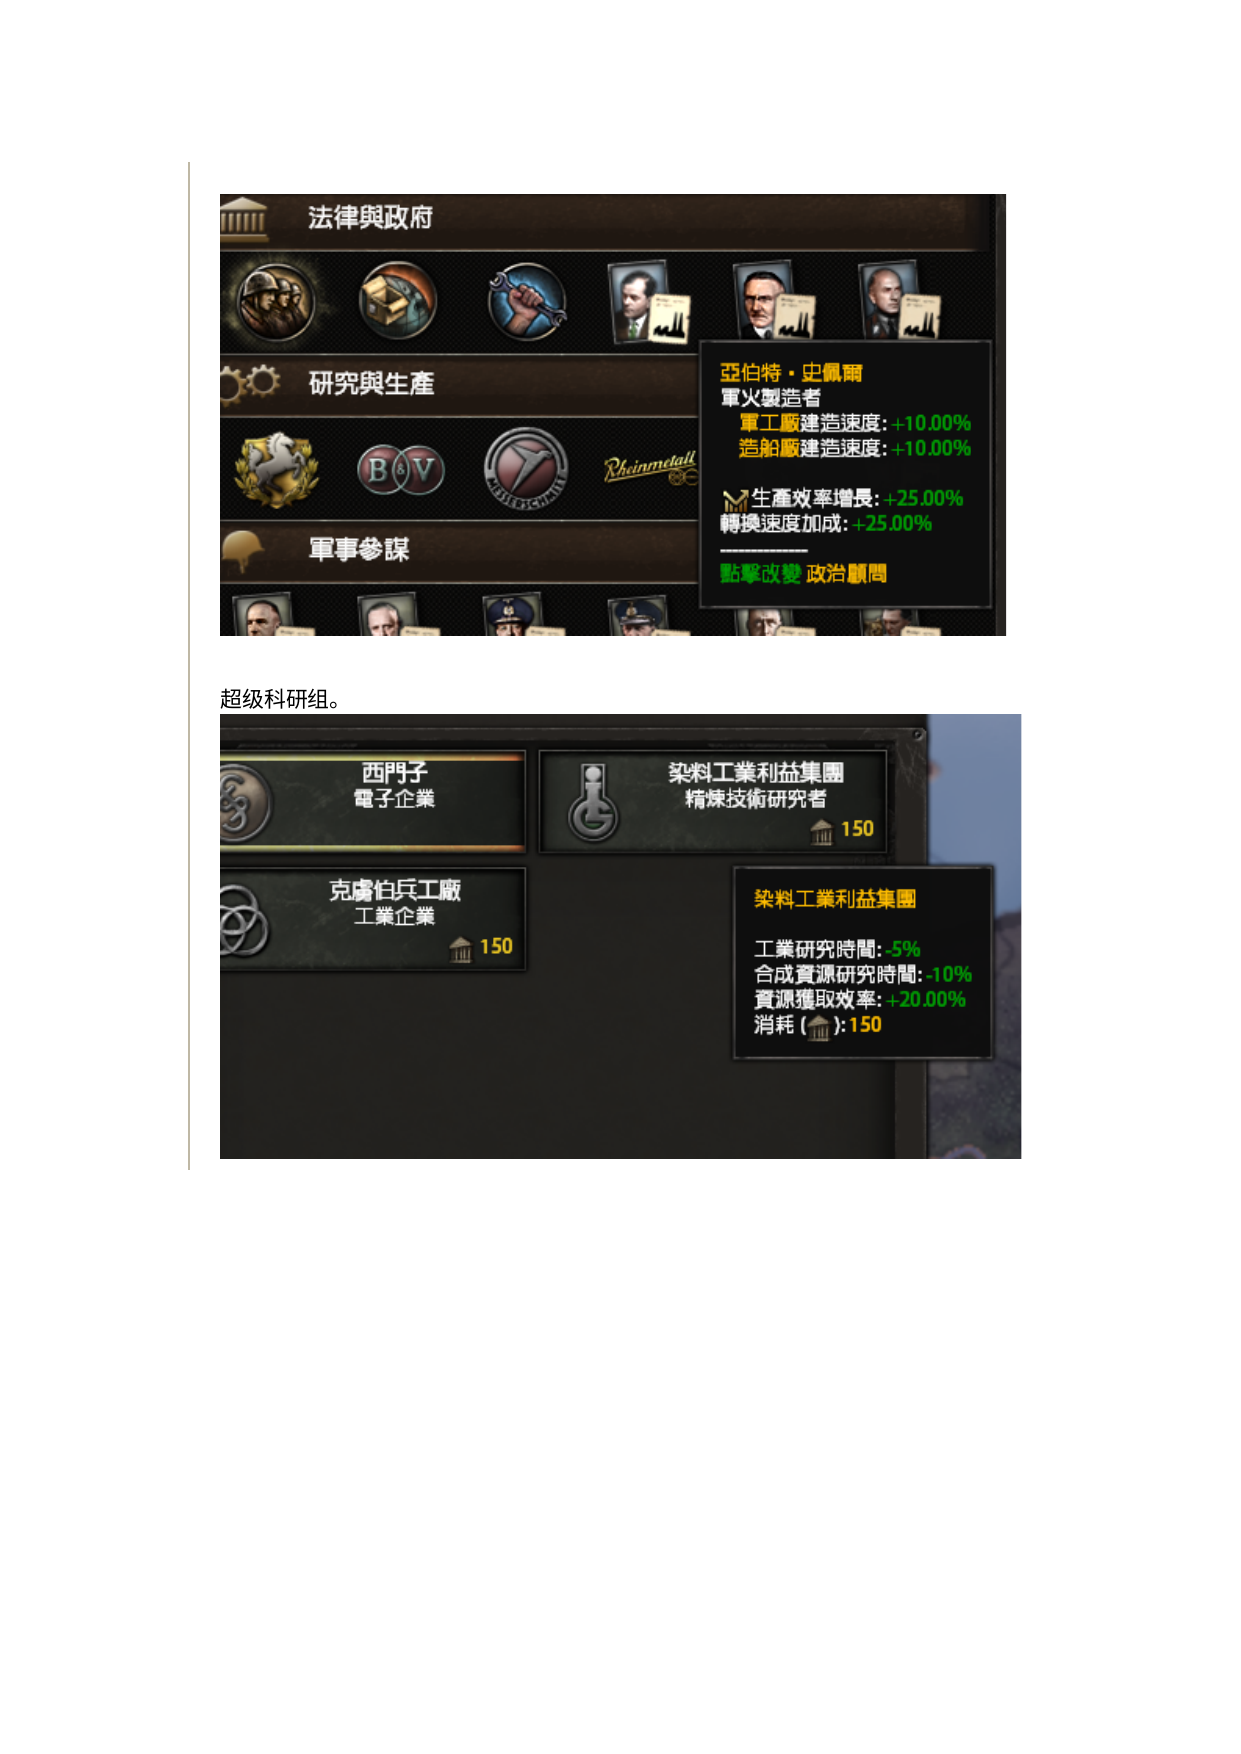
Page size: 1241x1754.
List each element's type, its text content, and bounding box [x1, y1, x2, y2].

picture [220, 714, 1022, 1159]
picture [220, 194, 1007, 636]
table_header |阅读模式 [190, 162, 1053, 1169]
